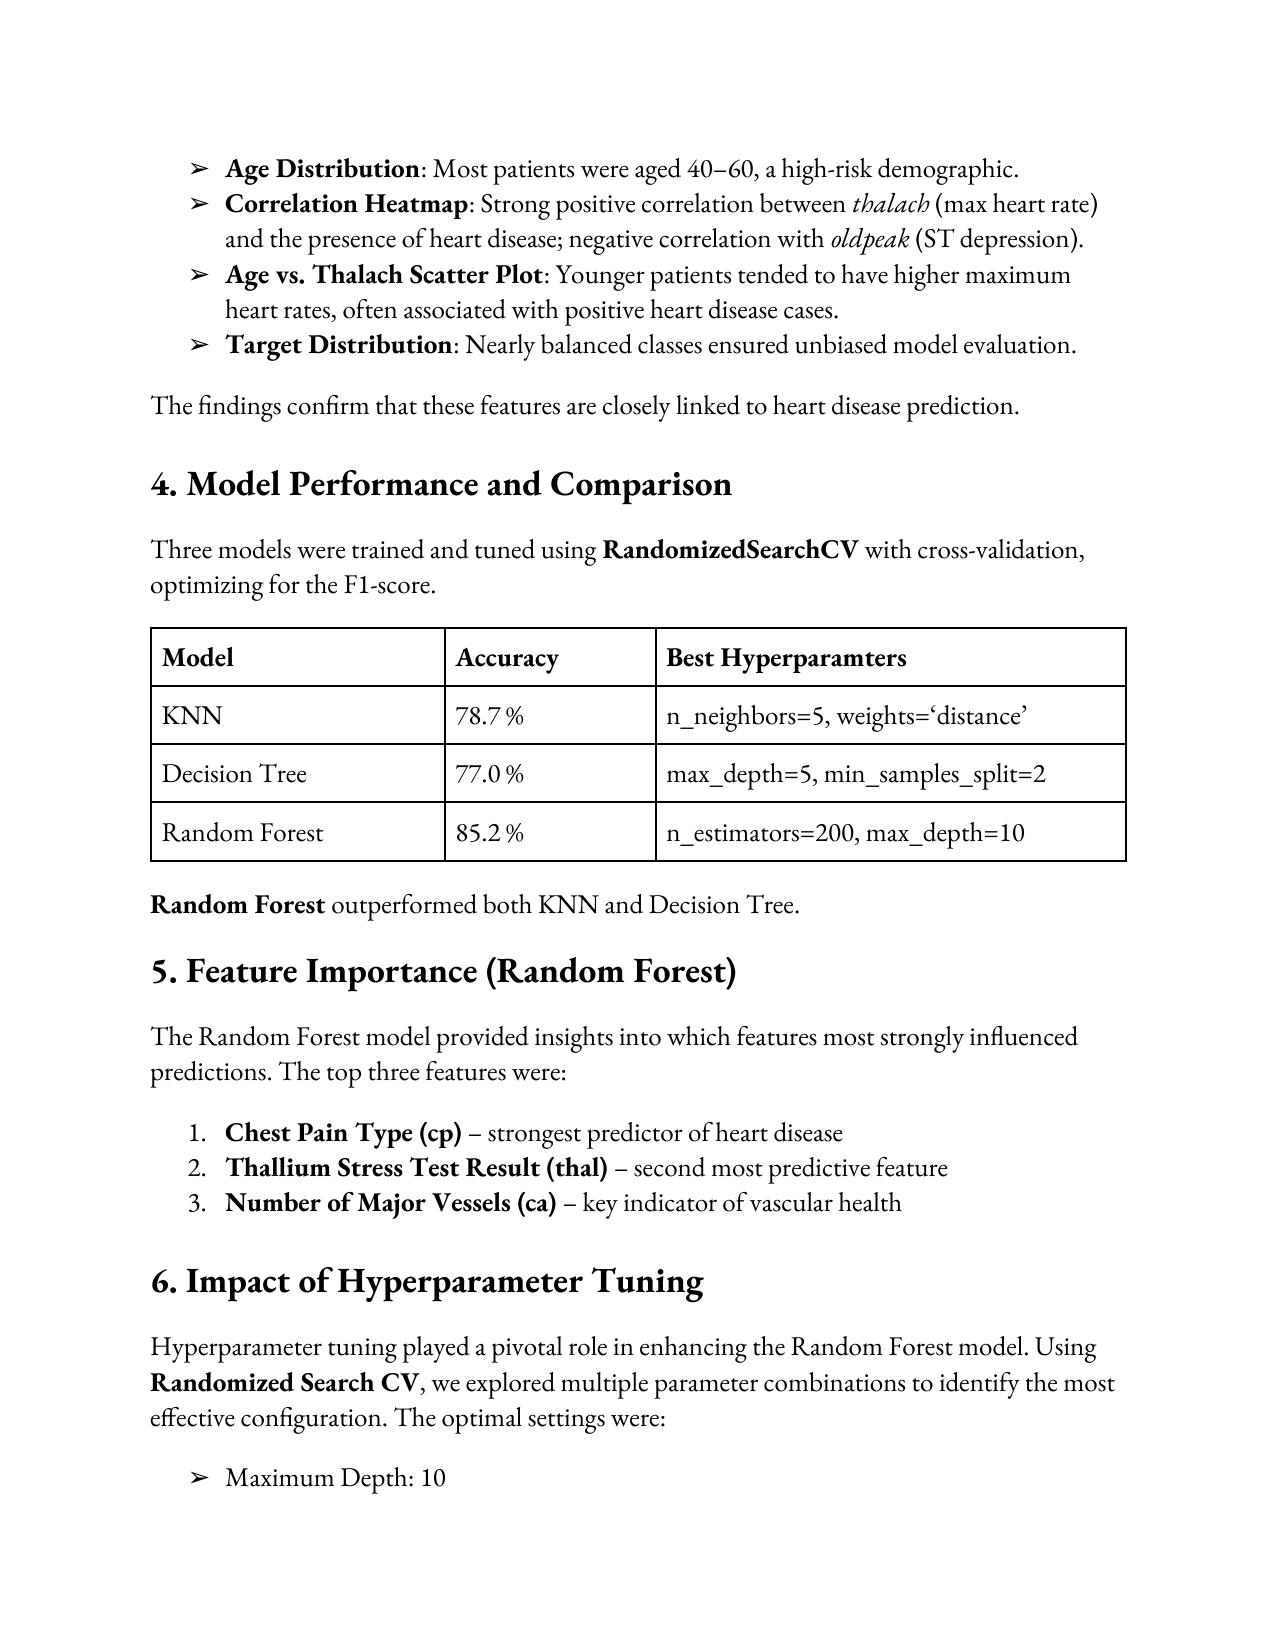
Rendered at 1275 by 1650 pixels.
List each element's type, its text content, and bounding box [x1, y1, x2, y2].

text The findings confirm that these features are closely linked to heart disease prediction. [150, 387, 1125, 422]
table_header Model [152, 629, 444, 685]
table_cell n_estimators=200, max_depth=10 [657, 803, 1125, 859]
table_cell 77.0 % [446, 745, 655, 801]
list Chest Pain Type (cp) – strongest predictor of heart disease [187, 1114, 1125, 1149]
table_cell n_neighbors=5, weights=‘distance’ [657, 687, 1125, 743]
subtitle 4. Model Performance and Comparison [150, 460, 1125, 506]
table_cell max_depth=5, min_samples_split=2 [657, 745, 1125, 801]
list Maximum Depth: 10 [187, 1459, 1125, 1495]
text 5. Feature Importance (Random Forest) [150, 947, 1125, 993]
list Thallium Stress Test Result (thal) – second most predictive feature [187, 1149, 1125, 1184]
table_cell Decision Tree [152, 745, 444, 801]
list Age vs. Thalach Scatter Plot: Younger patients tended to have higher maximum heart rates, often associated with positive heart disease cases. [187, 256, 1125, 327]
list Target Distribution: Nearly balanced classes ensured unbiased model evaluation. [187, 327, 1125, 362]
list Age Distribution: Most patients were aged 40–60, a high-risk demographic. [187, 150, 1125, 185]
text Hyperparameter tuning played a pivotal role in enhancing the Random Forest model. Using Randomized Search CV, we explored multiple parameter combinations to identify the most effective configuration. The optimal settings were: [150, 1328, 1125, 1434]
table_cell KNN [152, 687, 444, 743]
subtitle 6. Impact of Hyperparameter Tuning [150, 1257, 1125, 1303]
table_cell 78.7 % [446, 687, 655, 743]
text The Random Forest model provided insights into which features most strongly influenced predictions. The top three features were: [150, 1018, 1125, 1089]
text Random Forest outperformed both KNN and Decision Tree. [150, 887, 1125, 922]
table_cell Random Forest [152, 803, 444, 859]
list Number of Major Vessels (ca) – key indicator of vascular health [187, 1184, 1125, 1220]
text Three models were trained and tuned using RandomizedSearchCV with cross-validation, optimizing for the F1-score. [150, 531, 1125, 602]
table_header Accuracy [446, 629, 655, 685]
table_header Best Hyperparamters [657, 629, 1125, 685]
table_cell 85.2 % [446, 803, 655, 859]
list Correlation Heatmap: Strong positive correlation between thalach (max heart rate) and the presence of heart disease; negative correlation with oldpeak (ST depression). [187, 185, 1125, 256]
